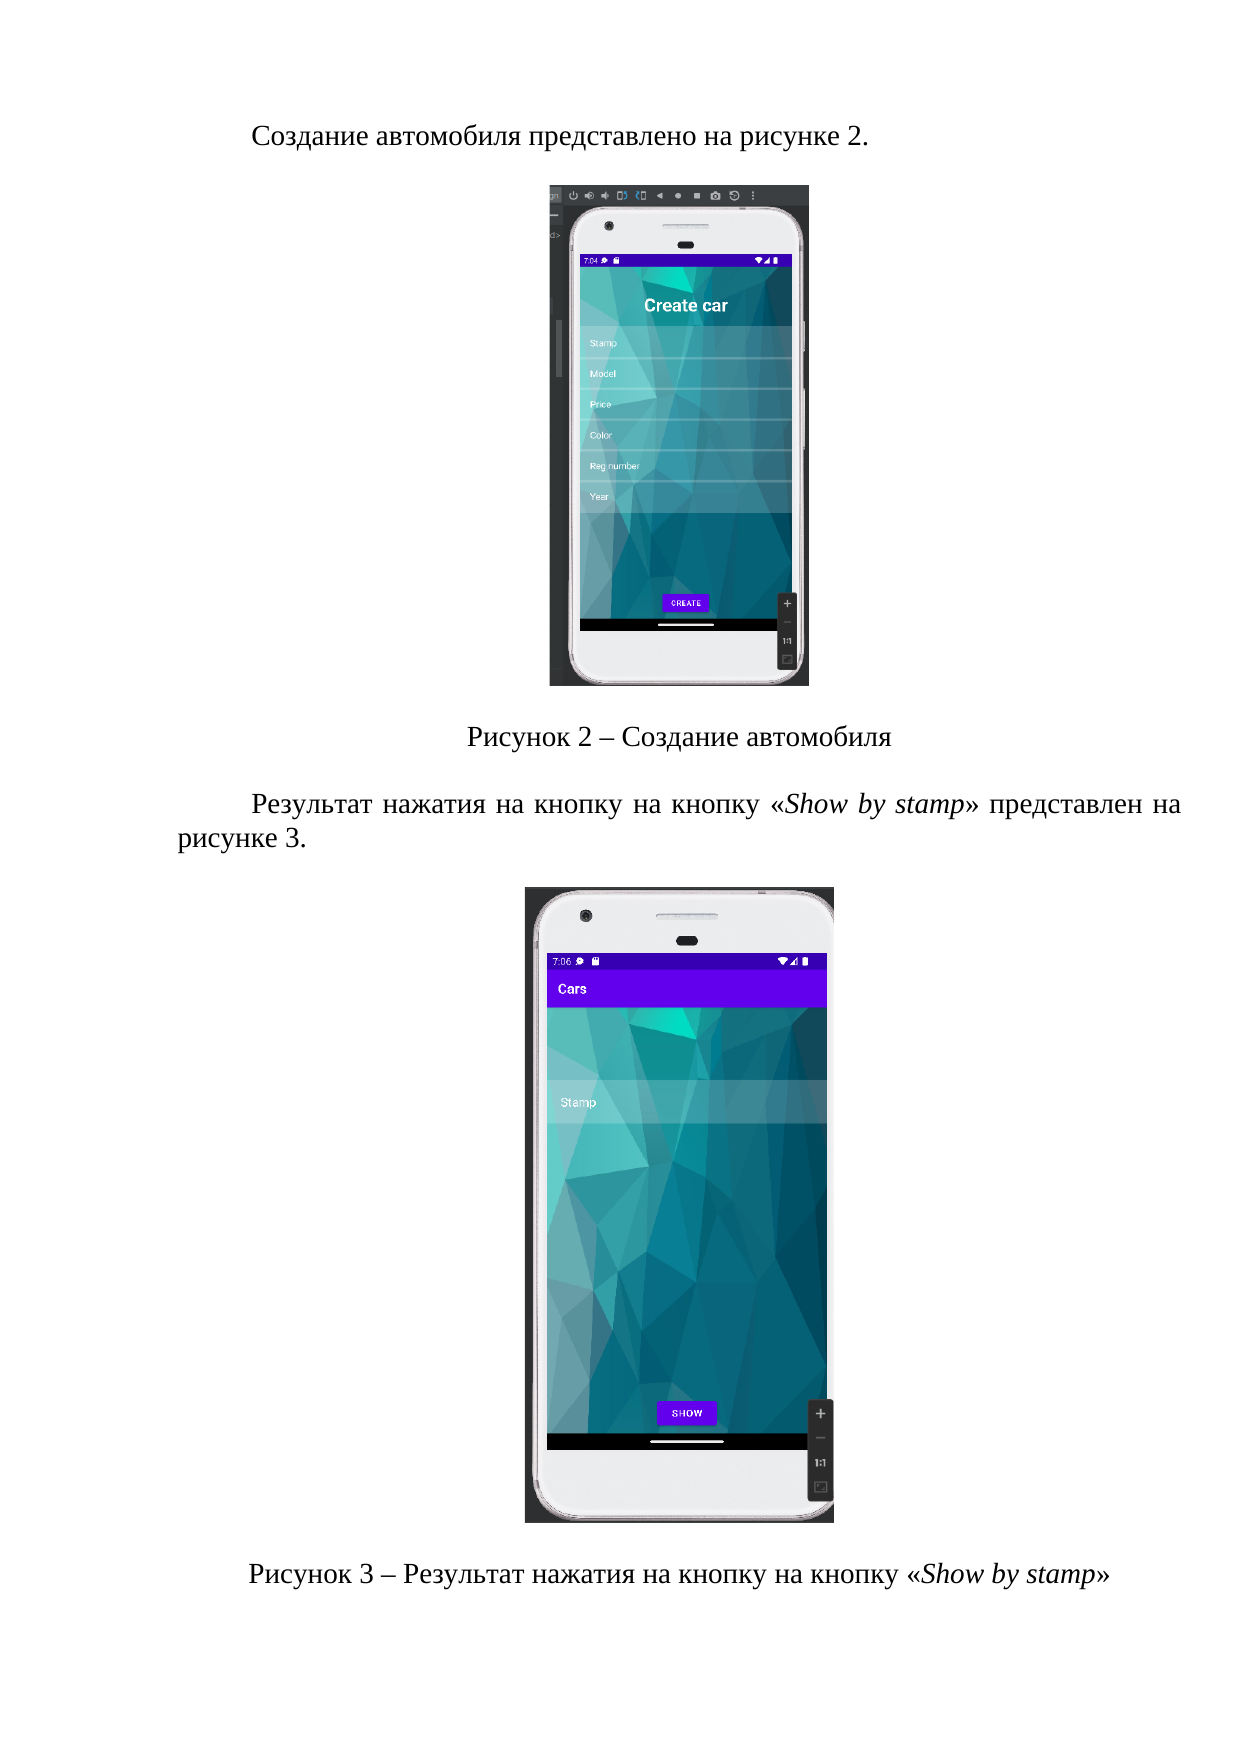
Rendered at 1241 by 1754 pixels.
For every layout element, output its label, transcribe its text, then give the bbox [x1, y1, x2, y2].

text Рисунок 3 – Результат нажатия на кнопку на кнопку «Show by stamp» [177, 1556, 1181, 1589]
text Рисунок 2 – Создание автомобиля [177, 719, 1181, 753]
text Результат нажатия на кнопку на кнопку «Show by stamp» представлен на рисунке 3. [177, 786, 1181, 853]
picture [524, 887, 834, 1523]
picture [549, 185, 809, 686]
text Создание автомобиля представлено на рисунке 2. [177, 118, 1181, 152]
